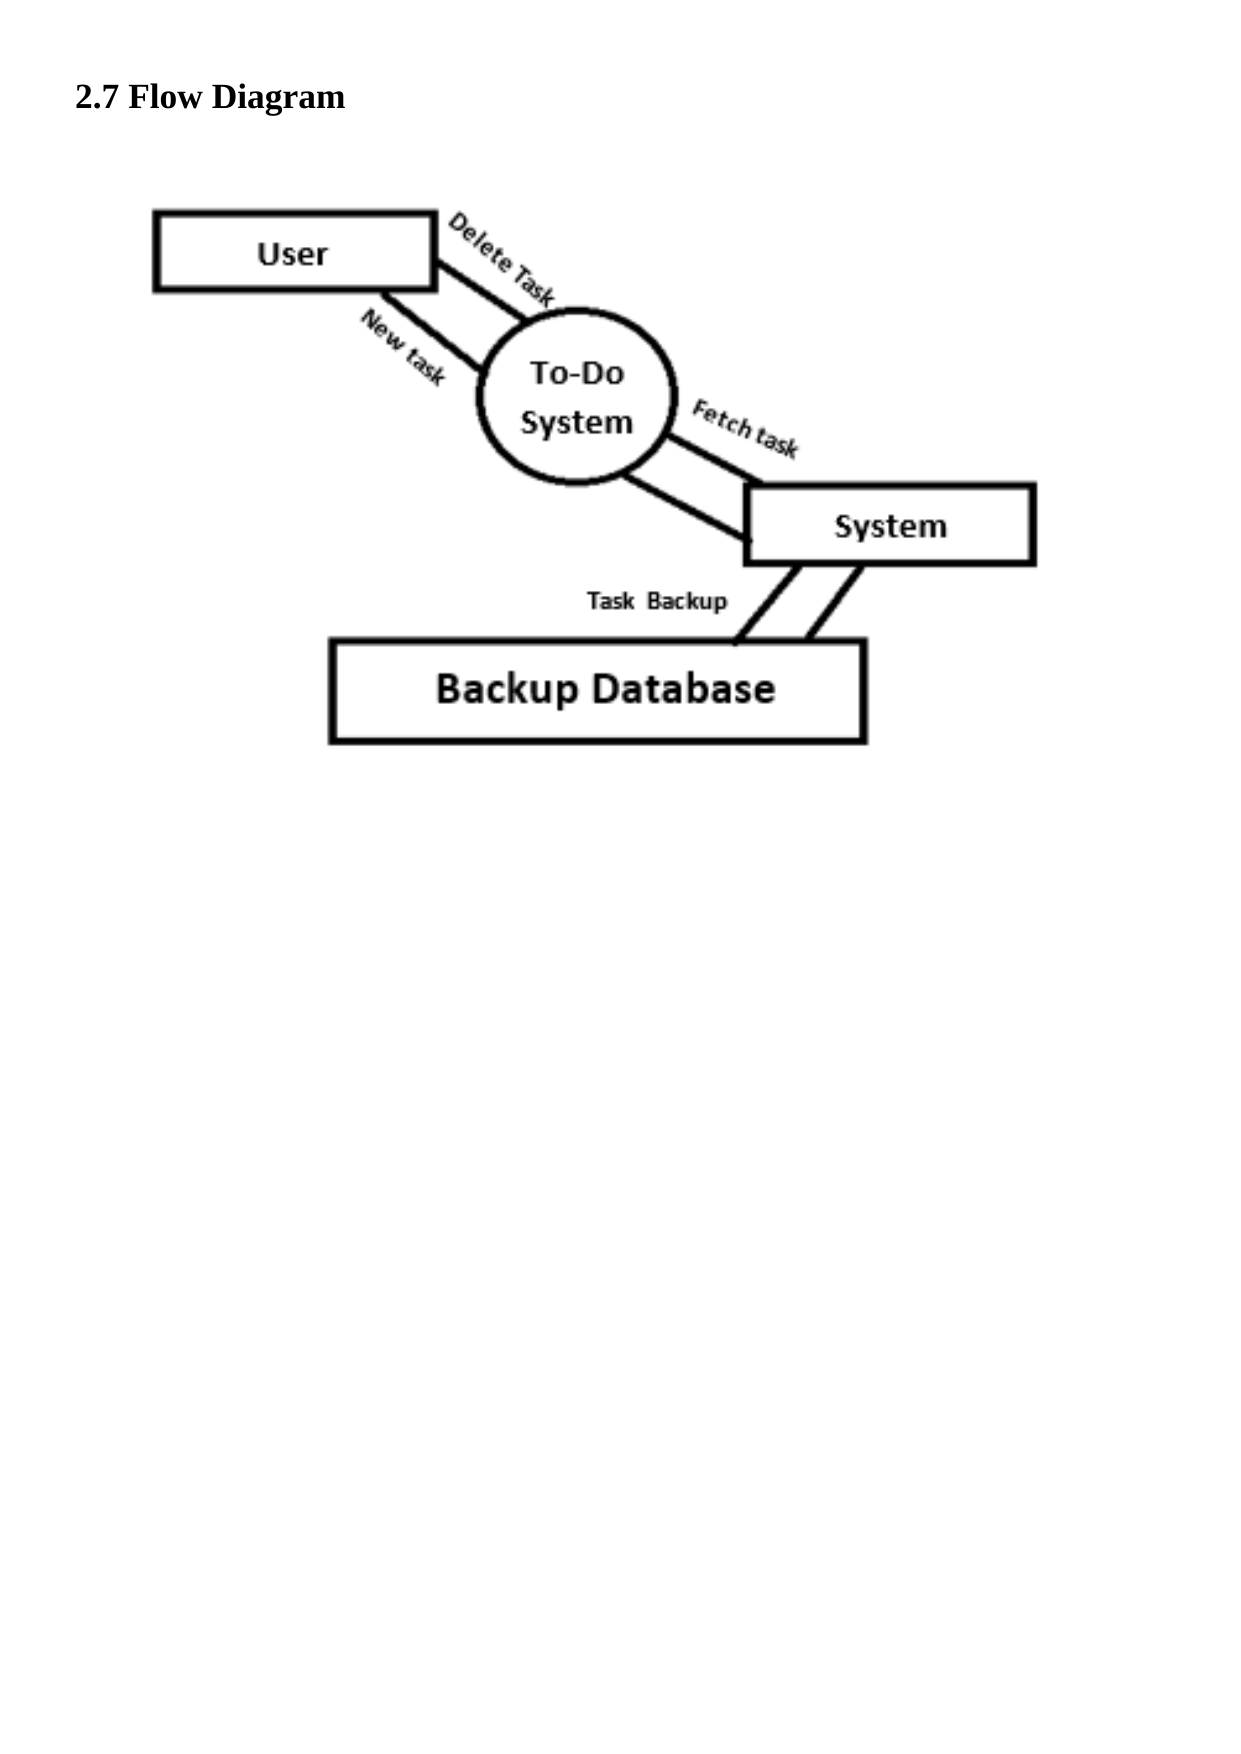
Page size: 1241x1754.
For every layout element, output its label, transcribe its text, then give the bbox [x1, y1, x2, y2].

text 2.7 Flow Diagram [75, 75, 1165, 116]
picture [123, 152, 1117, 788]
